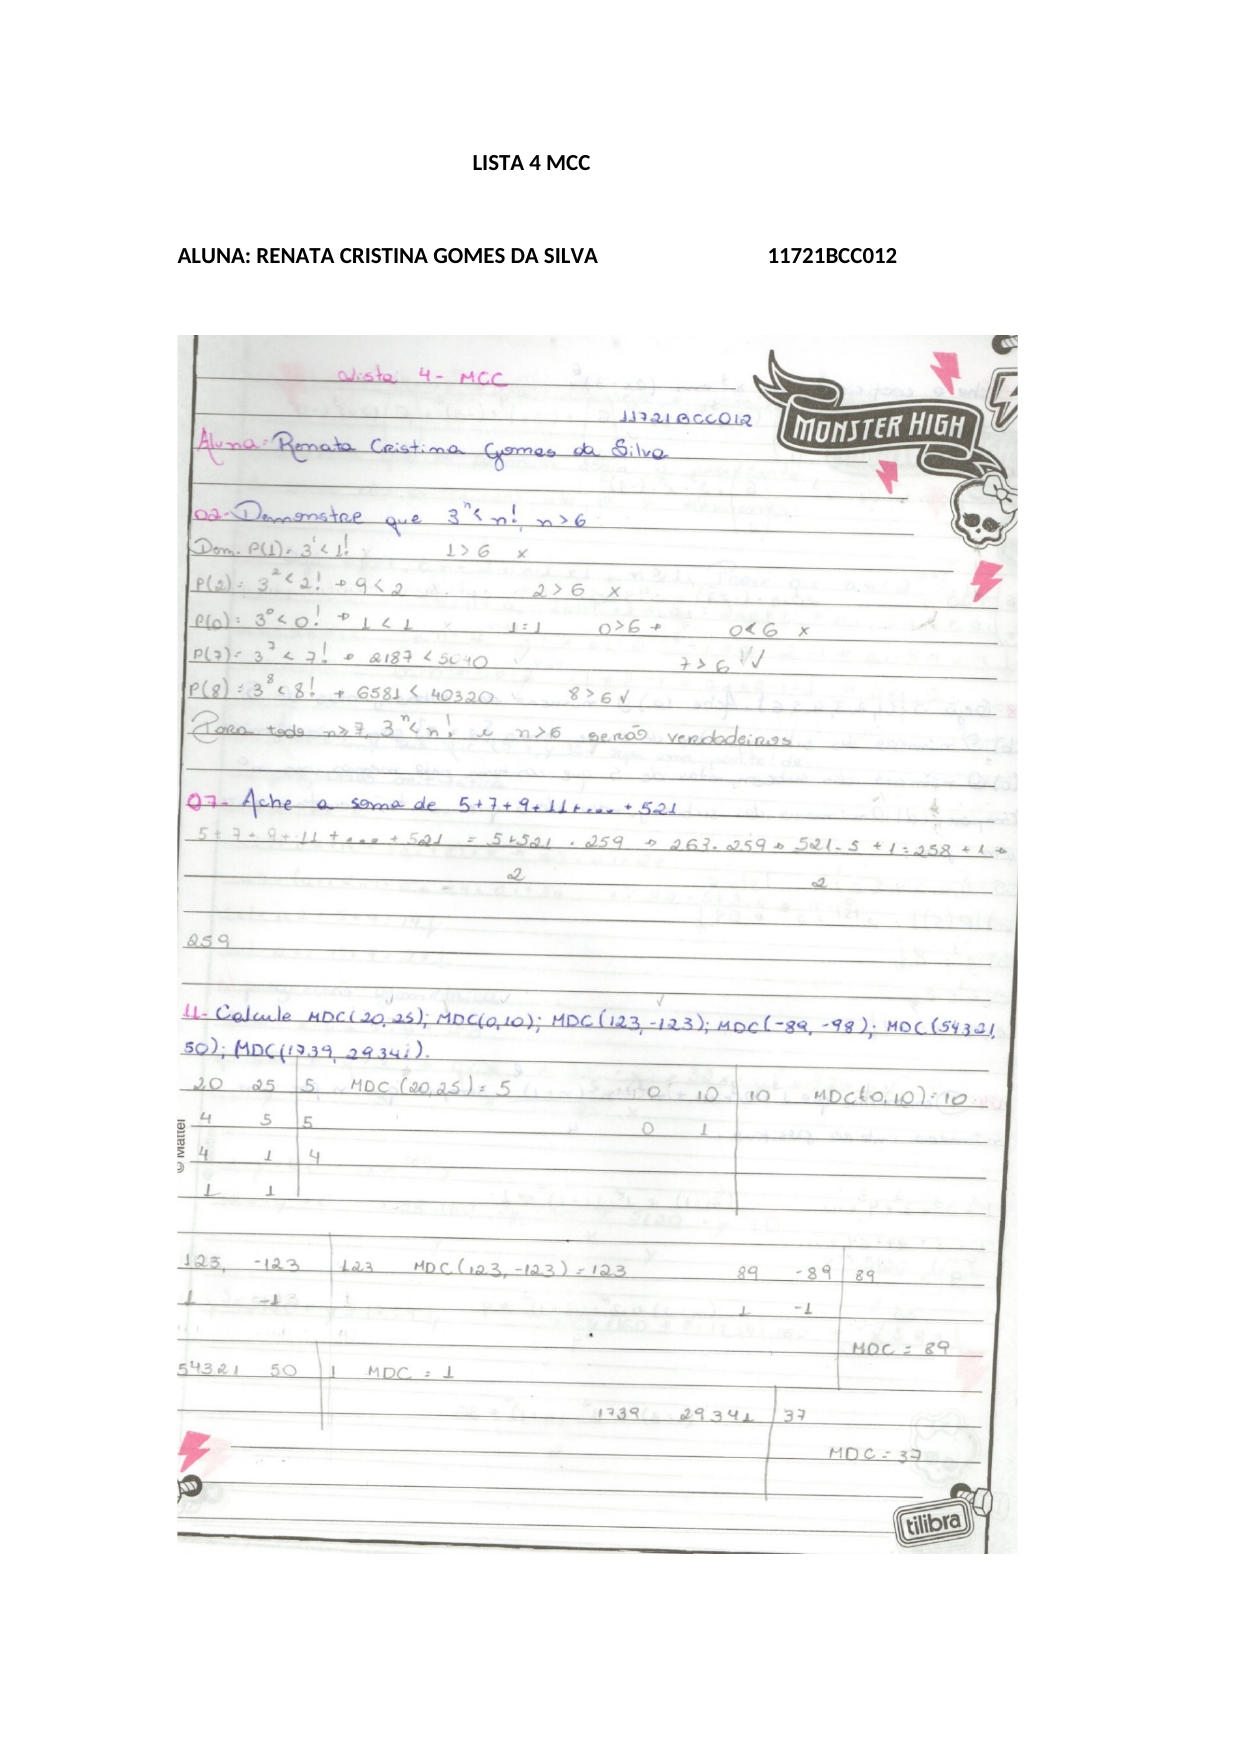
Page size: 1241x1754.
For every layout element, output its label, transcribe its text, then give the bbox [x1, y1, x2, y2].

text LISTA 4 MCC [398, 148, 1063, 176]
picture [177, 335, 1018, 1554]
text ALUNA: RENATA CRISTINA GOMES DA SILVA 11721BCC012 [177, 241, 1063, 269]
